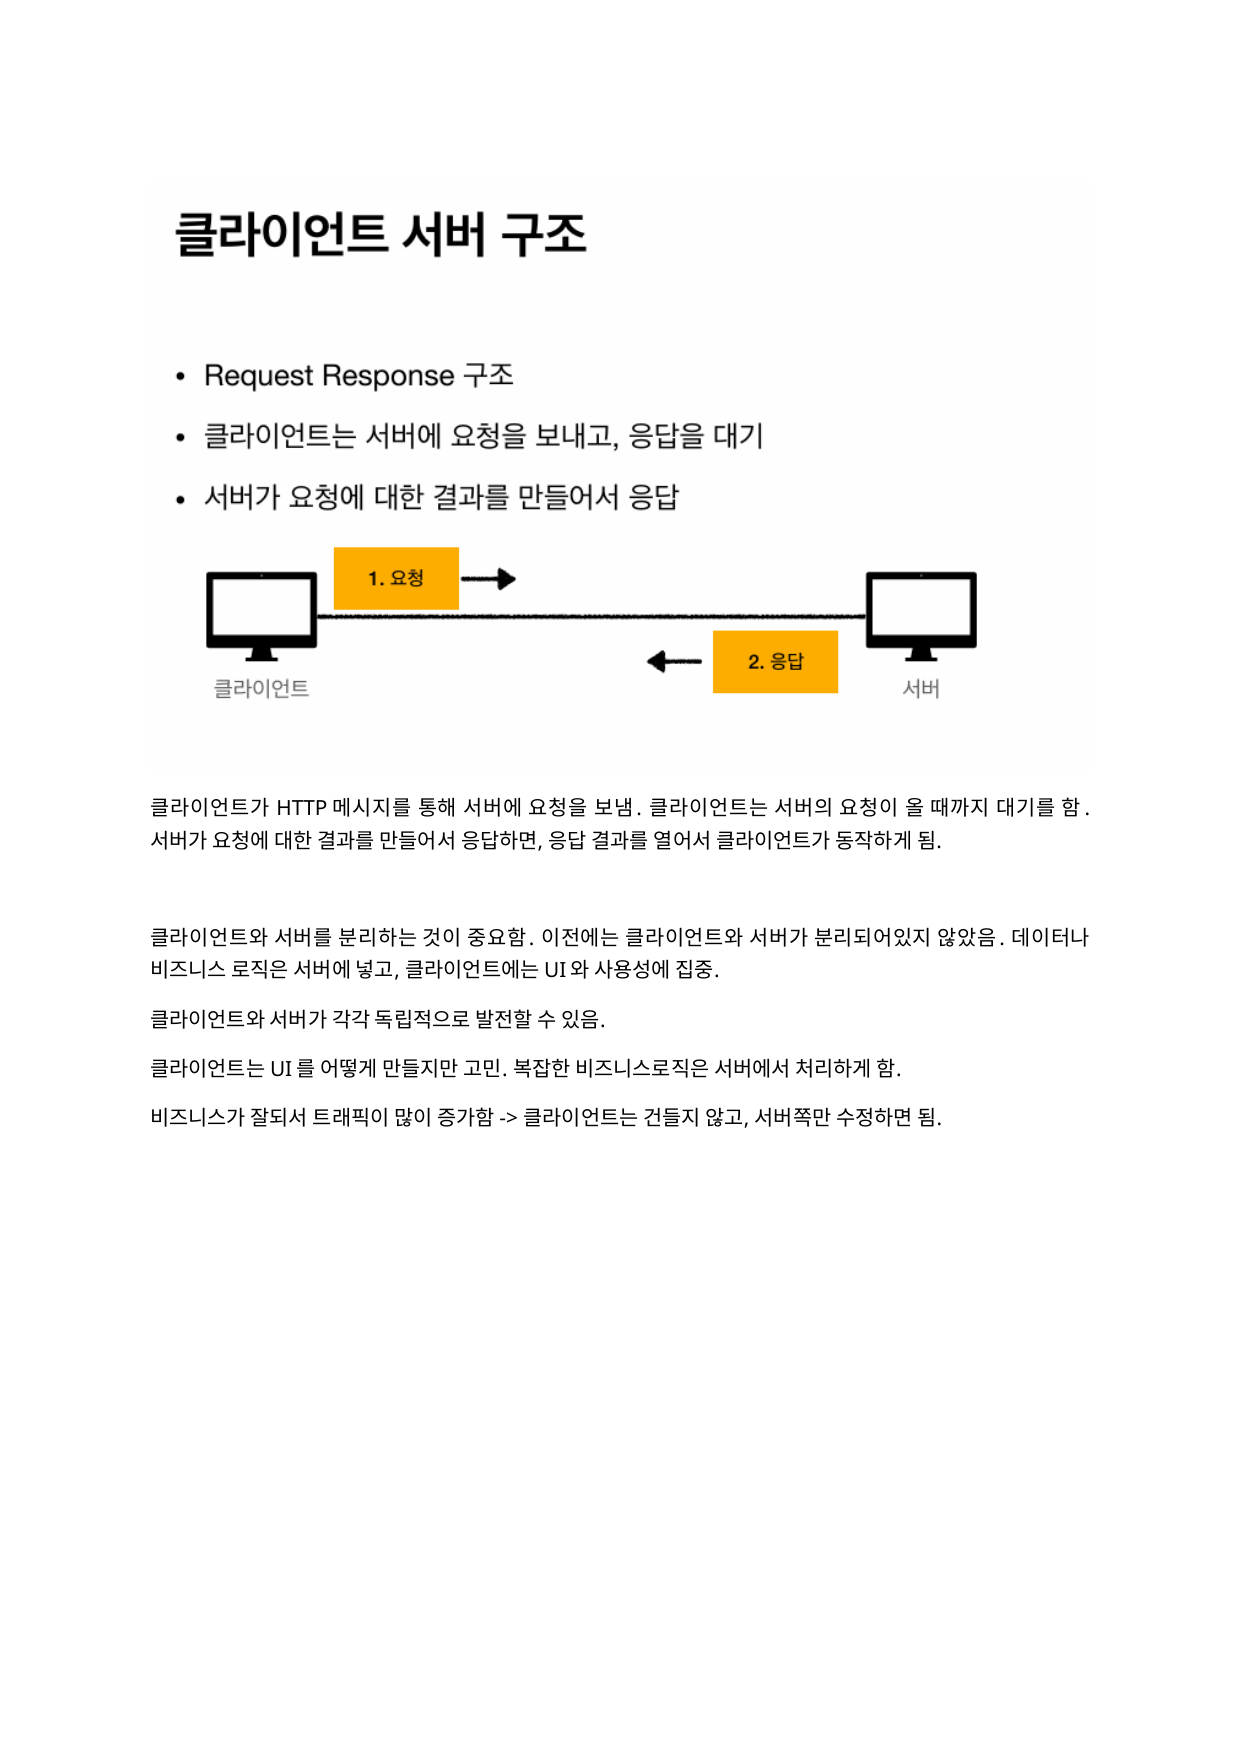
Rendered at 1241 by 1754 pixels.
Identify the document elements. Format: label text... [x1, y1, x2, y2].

list 클라이언트는 UI를 어떻게 만들지만 고민. 복잡한 비즈니스로직은 서버에서 처리하게 함. [150, 1052, 1090, 1083]
list 비즈니스가 잘되서 트래픽이 많이 증가함 -> 클라이언트는 건들지 않고, 서버쪽만 수정하면 됨. [150, 1102, 1090, 1132]
picture [150, 177, 1091, 773]
list 클라이언트와 서버를 분리하는 것이 중요함. 이전에는 클라이언트와 서버가 분리되어있지 않았음. 데이터나 비즈니스 로직은 서버에 넣고, 클라이언트에는 UI와 사용성에 집중. [150, 921, 1090, 984]
list 클라이언트가 HTTP메시지를 통해 서버에 요청을 보냄. 클라이언트는 서버의 요청이 올 때까지 대기를 함. 서버가 요청에 대한 결과를 만들어서 응답하면, 응답 결과를 열어서 클라이언트가 동작하게 됨. [150, 791, 1090, 854]
list 클라이언트와 서버가 각각 독립적으로 발전할 수 있음. [150, 1003, 1090, 1033]
